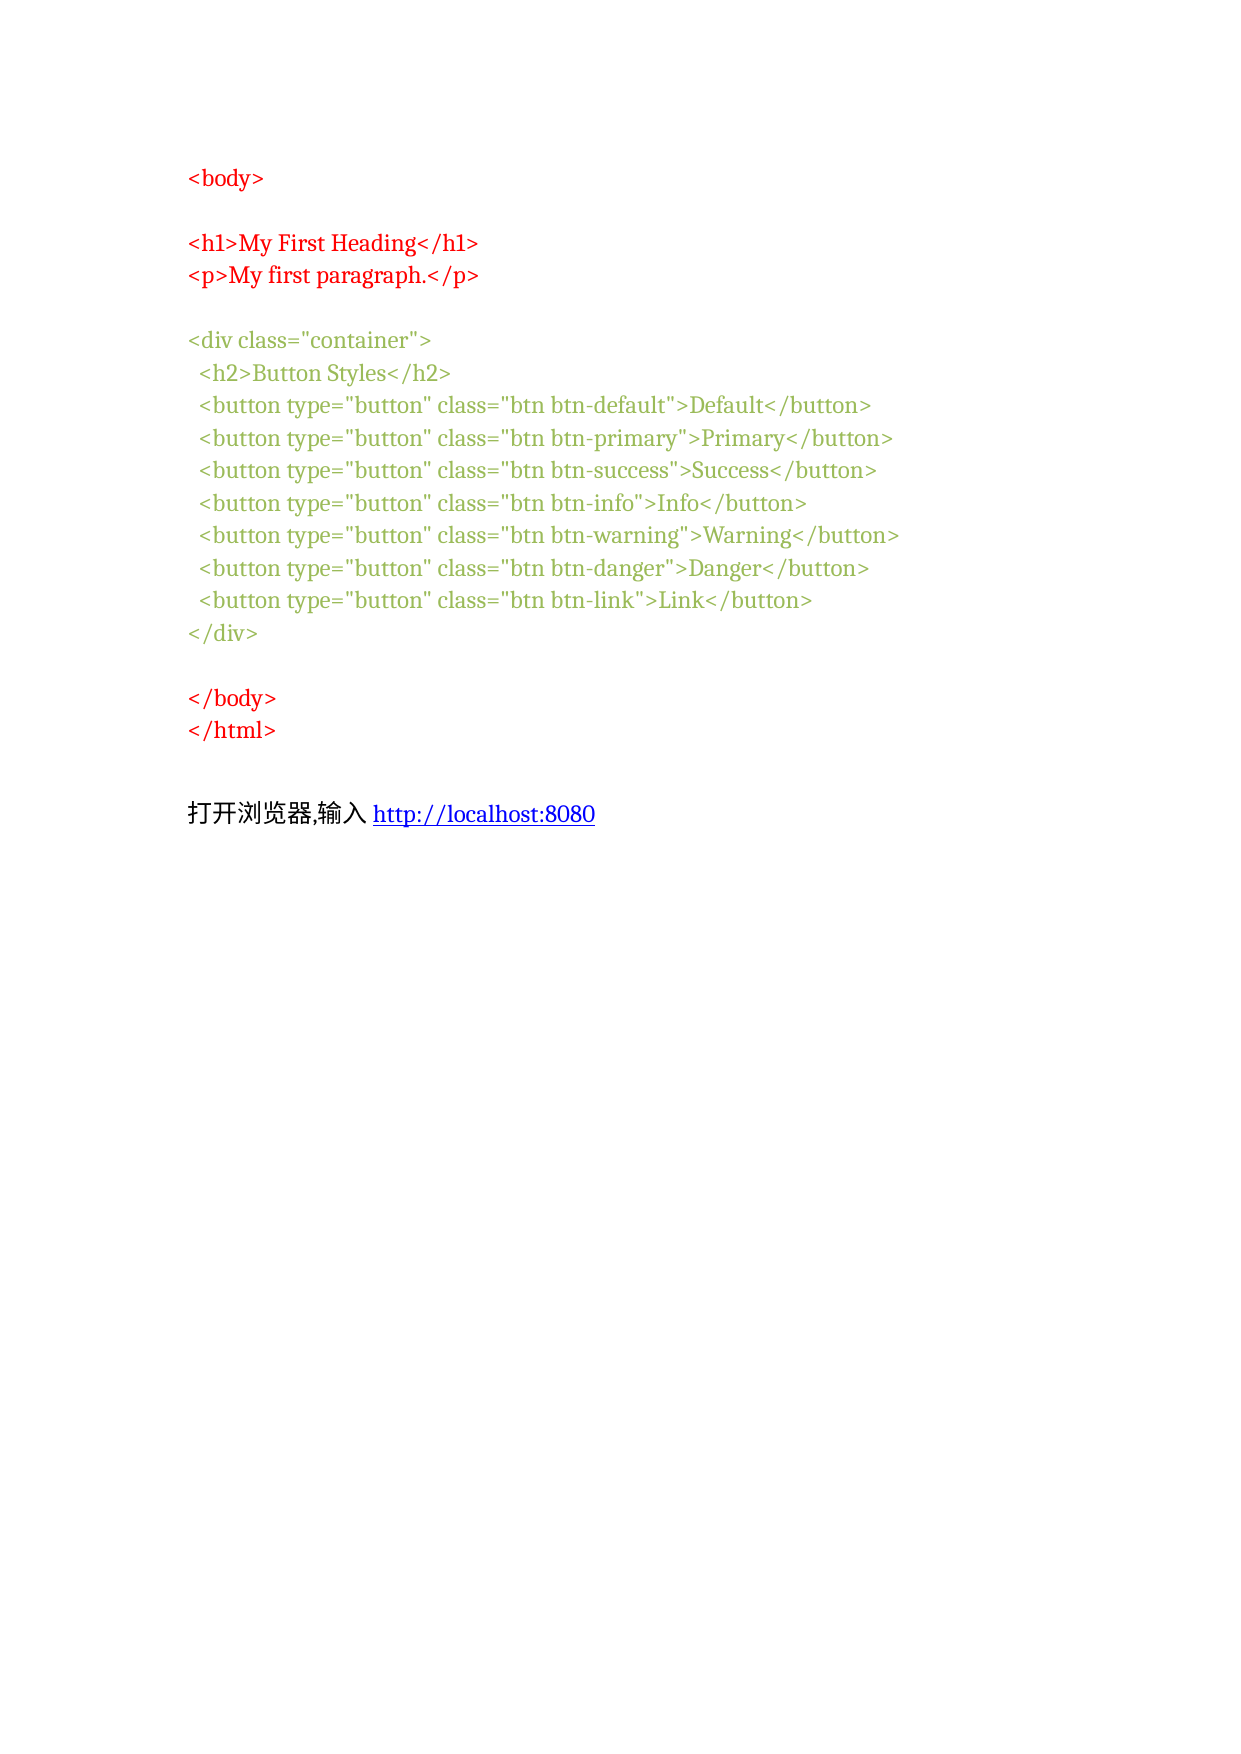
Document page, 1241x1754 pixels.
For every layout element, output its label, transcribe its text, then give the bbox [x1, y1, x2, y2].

text </html> [187, 714, 1053, 747]
text <button type="button" class="btn btn-danger">Danger</button> [187, 552, 1053, 584]
text <button type="button" class="btn btn-default">Default</button> [187, 389, 1053, 422]
text </div> [187, 617, 1053, 649]
text <button type="button" class="btn btn-warning">Warning</button> [187, 519, 1053, 552]
text <h2>Button Styles</h2> [187, 357, 1053, 389]
text <body> [187, 162, 1053, 194]
text <div class="container"> [187, 324, 1053, 357]
text </body> [187, 682, 1053, 714]
text <button type="button" class="btn btn-info">Info</button> [187, 487, 1053, 519]
text <button type="button" class="btn btn-link">Link</button> [187, 584, 1053, 617]
text <h1>My First Heading</h1> [187, 227, 1053, 259]
text <button type="button" class="btn btn-primary">Primary</button> [187, 422, 1053, 454]
text 打开浏览器,输入http://localhost:8080 [187, 779, 1053, 844]
text <p>My first paragraph.</p> [187, 259, 1053, 292]
text <button type="button" class="btn btn-success">Success</button> [187, 454, 1053, 487]
